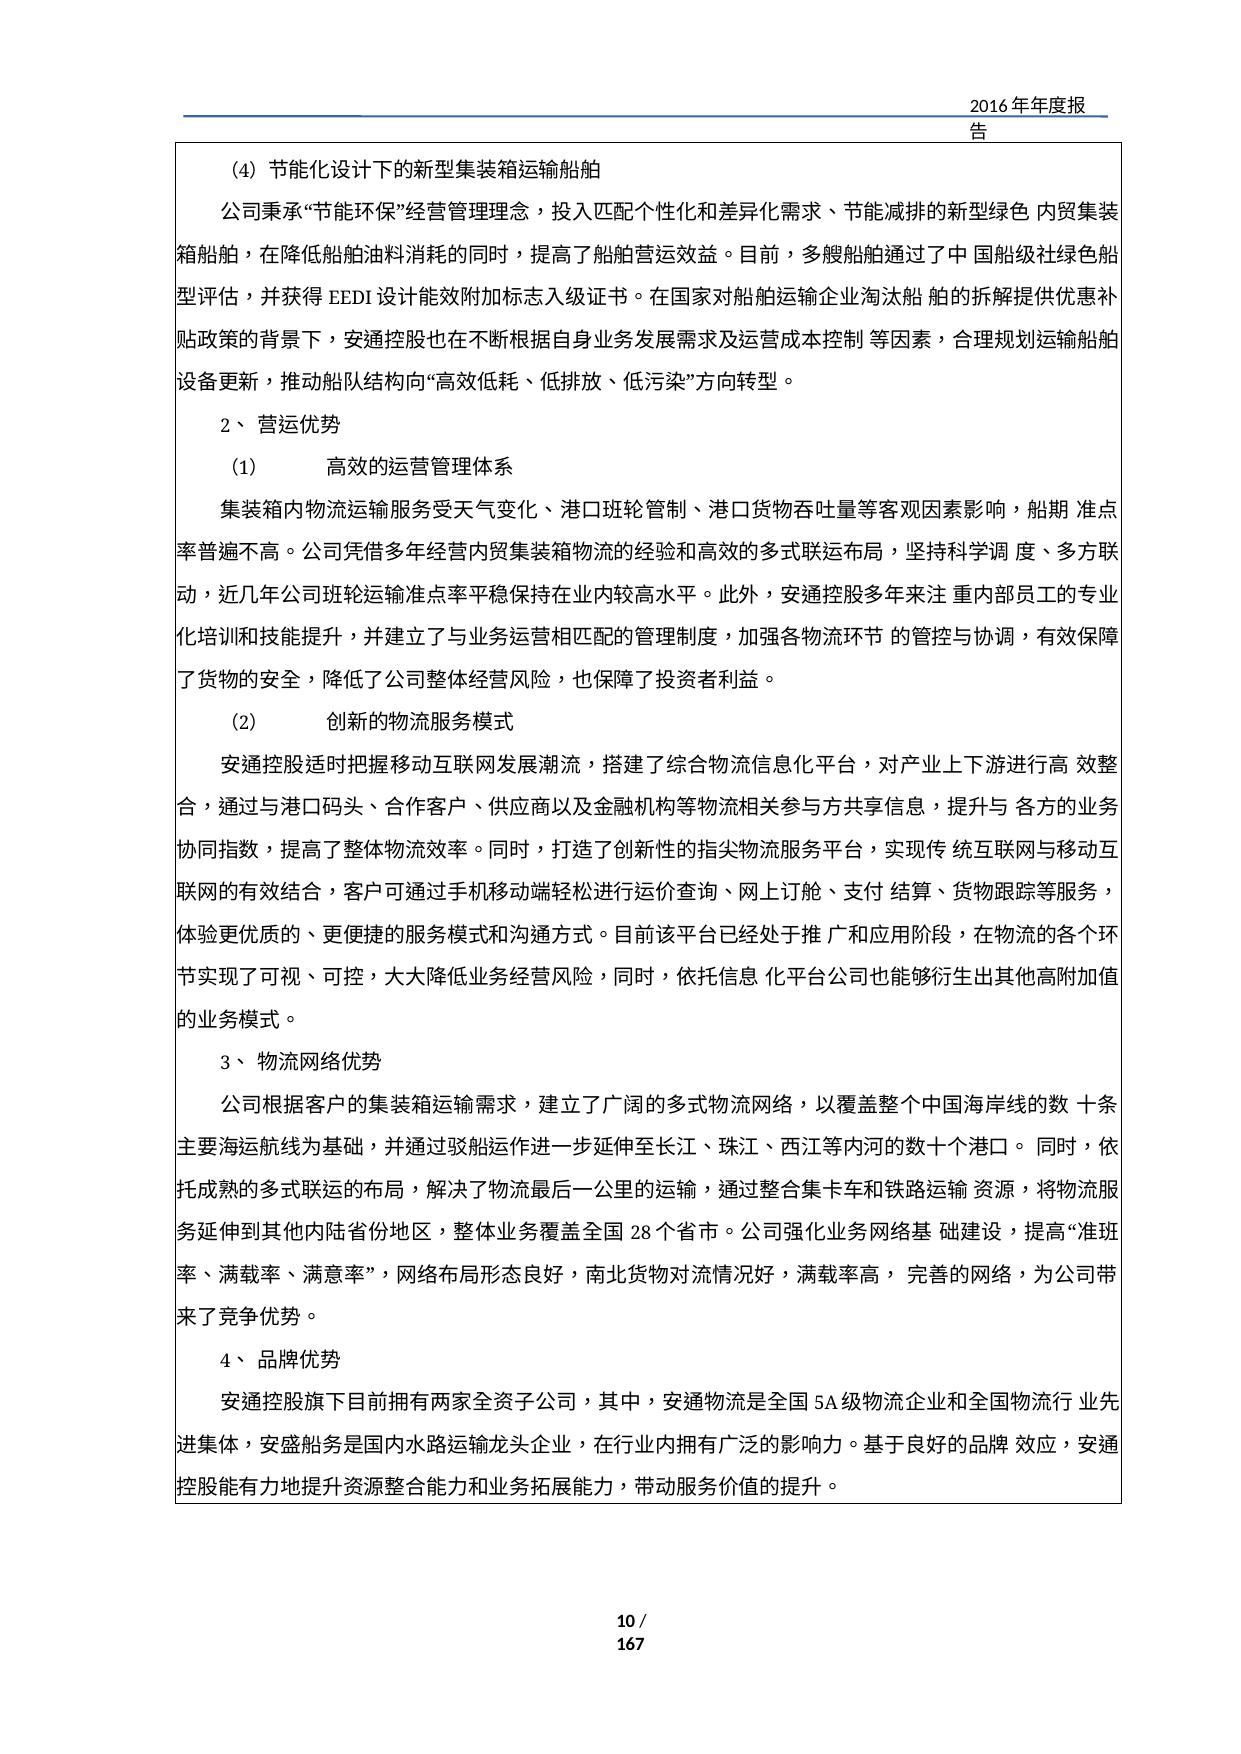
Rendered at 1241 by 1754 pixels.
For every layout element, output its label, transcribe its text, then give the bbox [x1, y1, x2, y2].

text 安通控股适时把握移动互联网发展潮流，搭建了综合物流信息化平台，对产业上下游进行高 效整合，通过与港口码头、合作客户、供应商以及金融机构等物流相关参与方共享信息，提升与 各方的业务协同指数，提高了整体物流效率。同时，打造了创新性的指尖物流服务平台，实现传 统互联网与移动互联网的有效结合，客户可通过手机移动端轻松进行运价查询、网上订舱、支付 结算、货物跟踪等服务，体验更优质的、更便捷的服务模式和沟通方式。目前该平台已经处于推 广和应用阶段，在物流的各个环节实现了可视、可控，大大降低业务经营风险，同时，依托信息 化平台公司也能够衍生出其他高附加值的业务模式。 [176, 738, 1121, 1036]
text （1） 高效的运营管理体系 [176, 441, 1121, 483]
text 4、 品牌优势 [176, 1333, 1121, 1374]
text 2、 营运优势 [176, 398, 1121, 441]
text 公司根据客户的集装箱运输需求，建立了广阔的多式物流网络，以覆盖整个中国海岸线的数 十条主要海运航线为基础，并通过驳船运作进一步延伸至长江、珠江、西江等内河的数十个港口。 同时，依托成熟的多式联运的布局，解决了物流最后一公里的运输，通过整合集卡车和铁路运输 资源，将物流服务延伸到其他内陆省份地区，整体业务覆盖全国28个省市。公司强化业务网络基 础建设，提高“准班率、满载率、满意率”，网络布局形态良好，南北货物对流情况好，满载率高， 完善的网络，为公司带来了竞争优势。 [176, 1078, 1121, 1333]
text 集装箱内物流运输服务受天气变化、港口班轮管制、港口货物吞吐量等客观因素影响，船期 准点率普遍不高。公司凭借多年经营内贸集装箱物流的经验和高效的多式联运布局，坚持科学调 度、多方联动，近几年公司班轮运输准点率平稳保持在业内较高水平。此外，安通控股多年来注 重内部员工的专业化培训和技能提升，并建立了与业务运营相匹配的管理制度，加强各物流环节 的管控与协调，有效保障了货物的安全，降低了公司整体经营风险，也保障了投资者利益。 [176, 483, 1121, 696]
text 安通控股旗下目前拥有两家全资子公司，其中，安通物流是全国5A级物流企业和全国物流行 业先进集体，安盛船务是国内水路运输龙头企业，在行业内拥有广泛的影响力。基于良好的品牌 效应，安通控股能有力地提升资源整合能力和业务拓展能力，带动服务价值的提升。 [176, 1374, 1121, 1503]
text 公司秉承“节能环保”经营管理理念，投入匹配个性化和差异化需求、节能减排的新型绿色 内贸集装箱船舶，在降低船舶油料消耗的同时，提高了船舶营运效益。目前，多艘船舶通过了中 国船级社绿色船型评估，并获得EEDI设计能效附加标志入级证书。在国家对船舶运输企业淘汰船 舶的拆解提供优惠补贴政策的背景下，安通控股也在不断根据自身业务发展需求及运营成本控制 等因素，合理规划运输船舶设备更新，推动船队结构向“高效低耗、低排放、低污染”方向转型。 [176, 186, 1121, 398]
text （2） 创新的物流服务模式 [176, 696, 1121, 738]
text 3、 物流网络优势 [176, 1036, 1121, 1078]
text （4）节能化设计下的新型集装箱运输船舶 [176, 143, 1121, 186]
